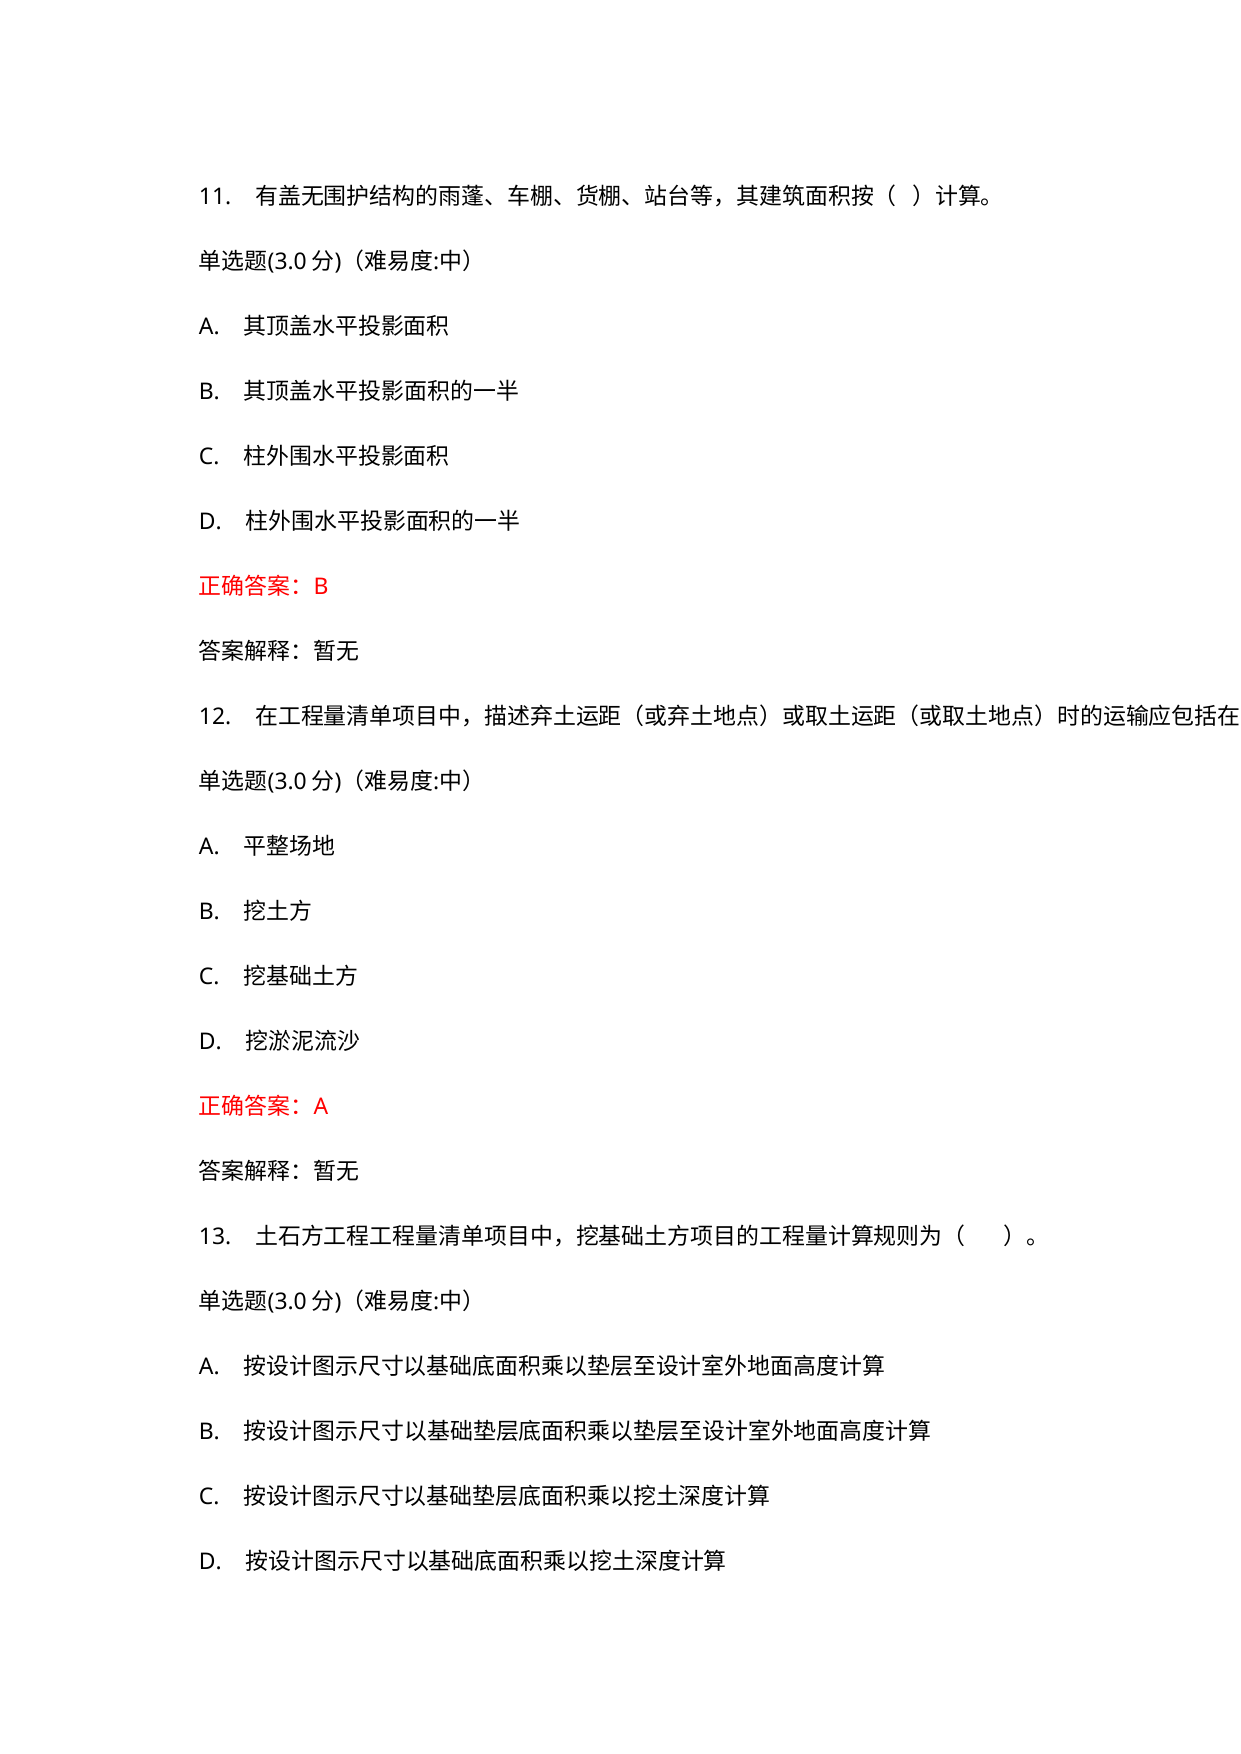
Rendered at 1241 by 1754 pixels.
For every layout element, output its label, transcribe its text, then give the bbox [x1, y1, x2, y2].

table_cell 答案解释：暂无 [188, 1137, 1240, 1202]
table_cell B. 按设计图示尺寸以基础垫层底面积乘以垫层至设计室外地面高度计算 [188, 1397, 1240, 1462]
table_cell A. 其顶盖水平投影面积 [188, 292, 1240, 357]
table_cell C. 柱外围水平投影面积 [188, 422, 1240, 487]
table_cell C. 挖基础土方 [188, 942, 1240, 1007]
table_cell 12. 在工程量清单项目中，描述弃土运距（或弃土地点）或取土运距（或取土地点）时的运输应包括在（ ）项目报价内。 [188, 682, 1240, 747]
table_cell A. 平整场地 [188, 812, 1240, 877]
table_cell 11. 有盖无围护结构的雨蓬、车棚、货棚、站台等，其建筑面积按（ ）计算。 [188, 162, 1240, 227]
table_cell B. 其顶盖水平投影面积的一半 [188, 357, 1240, 422]
table_cell D. 挖淤泥流沙 [188, 1007, 1240, 1072]
table_cell 单选题(3.0分)（难易度:中） [188, 1267, 1240, 1332]
table_cell 答案解释：暂无 [188, 617, 1240, 682]
table_cell 单选题(3.0分)（难易度:中） [188, 227, 1240, 292]
table_cell 13. 土石方工程工程量清单项目中，挖基础土方项目的工程量计算规则为（ ）。 [188, 1202, 1240, 1267]
table_cell C. 按设计图示尺寸以基础垫层底面积乘以挖土深度计算 [188, 1462, 1240, 1527]
table_cell 单选题(3.0分)（难易度:中） [188, 747, 1240, 812]
table_cell D. 柱外围水平投影面积的一半 [188, 487, 1240, 552]
table_cell 正确答案：A [188, 1072, 1240, 1137]
table_cell 正确答案：B [188, 552, 1240, 617]
table_cell A. 按设计图示尺寸以基础底面积乘以垫层至设计室外地面高度计算 [188, 1332, 1240, 1397]
table_cell B. 挖土方 [188, 877, 1240, 942]
table_cell D. 按设计图示尺寸以基础底面积乘以挖土深度计算 [188, 1527, 1240, 1592]
